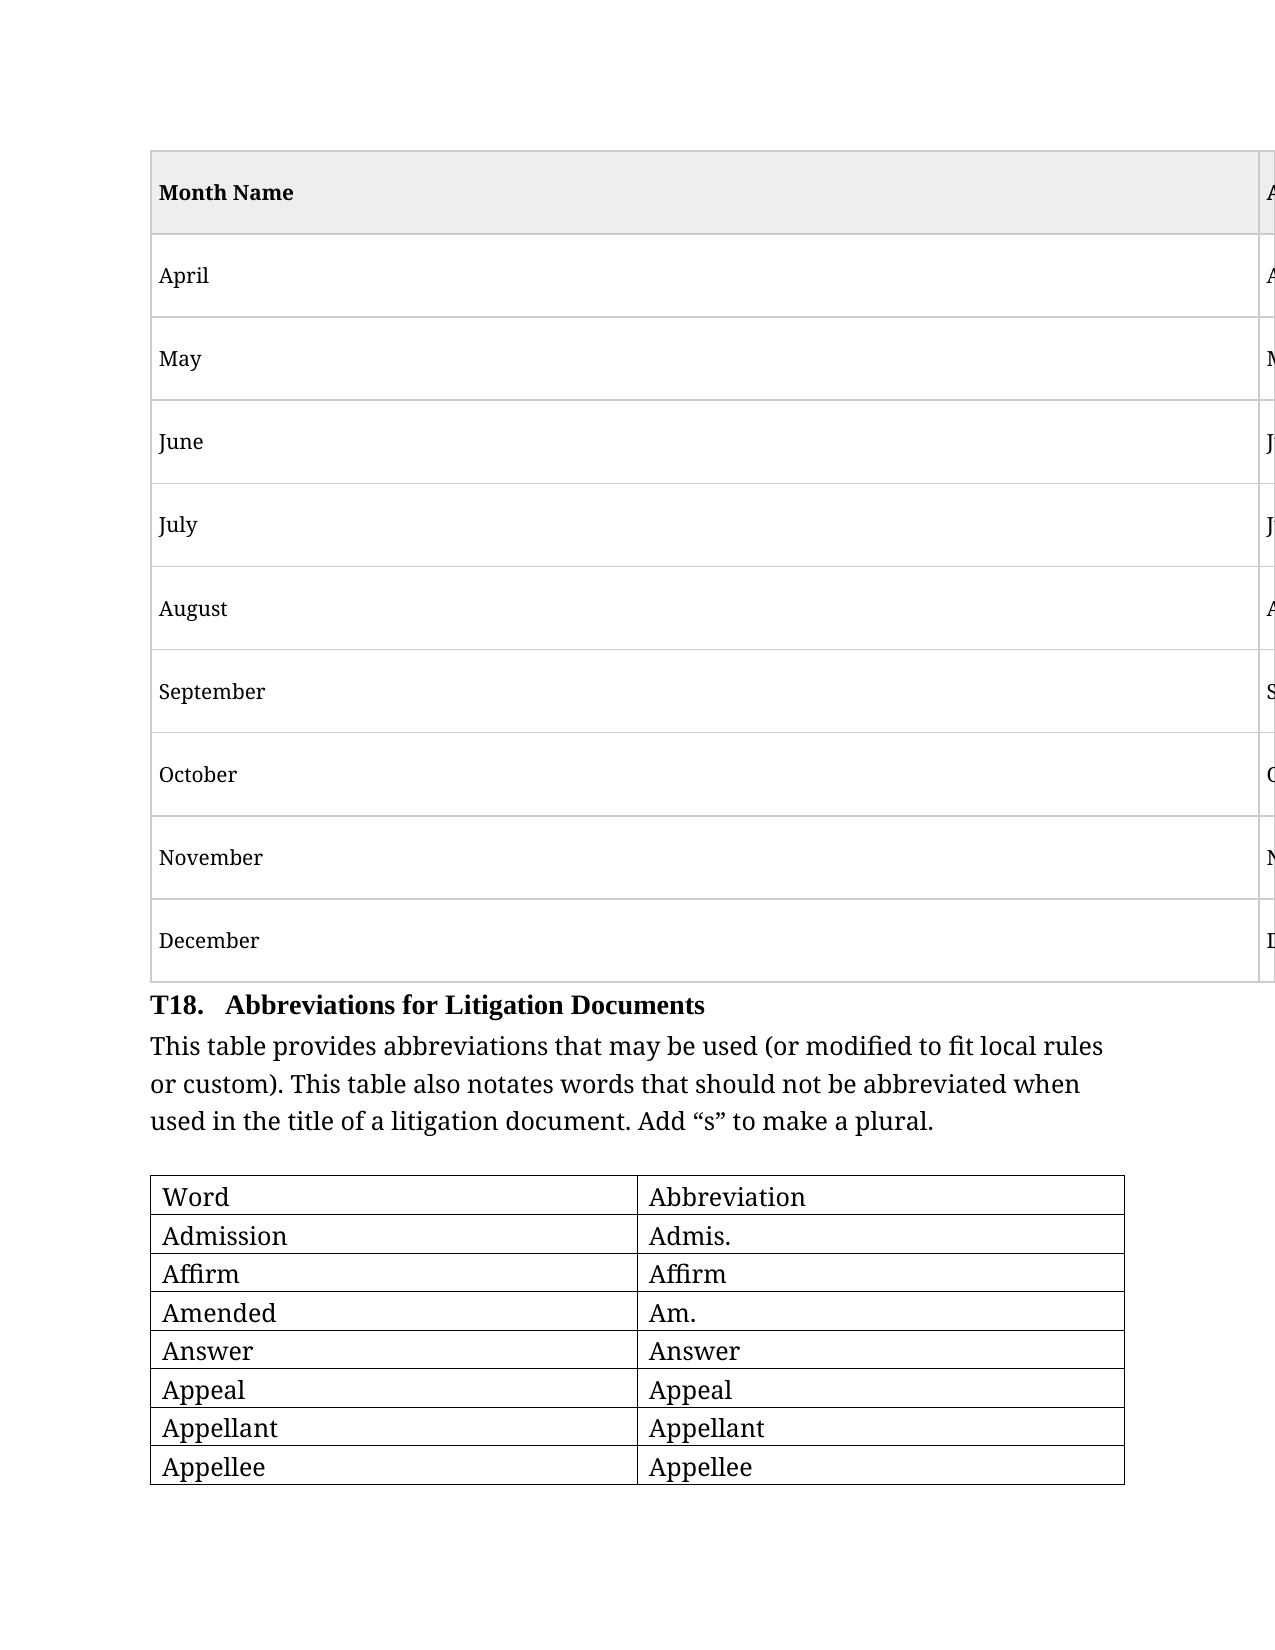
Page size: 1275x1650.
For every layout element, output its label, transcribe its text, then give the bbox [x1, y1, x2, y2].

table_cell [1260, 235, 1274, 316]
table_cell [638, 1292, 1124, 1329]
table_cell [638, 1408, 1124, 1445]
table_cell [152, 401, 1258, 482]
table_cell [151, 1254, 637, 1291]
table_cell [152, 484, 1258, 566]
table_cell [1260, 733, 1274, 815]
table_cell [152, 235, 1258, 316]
text This table provides abbreviations that may be used (or modified to fit local rules or custom). This table also notates words that should not be abbreviated when used in the title of a litigation document. Add “s” to make a plural. [150, 1025, 1125, 1138]
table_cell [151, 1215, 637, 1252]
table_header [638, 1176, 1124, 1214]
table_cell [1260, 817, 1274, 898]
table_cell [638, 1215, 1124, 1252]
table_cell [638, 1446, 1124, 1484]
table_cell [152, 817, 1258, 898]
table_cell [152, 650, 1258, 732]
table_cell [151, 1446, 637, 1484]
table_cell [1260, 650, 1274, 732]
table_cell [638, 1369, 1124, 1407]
subtitle T18. Abbreviations for Litigation Documents [150, 988, 1125, 1020]
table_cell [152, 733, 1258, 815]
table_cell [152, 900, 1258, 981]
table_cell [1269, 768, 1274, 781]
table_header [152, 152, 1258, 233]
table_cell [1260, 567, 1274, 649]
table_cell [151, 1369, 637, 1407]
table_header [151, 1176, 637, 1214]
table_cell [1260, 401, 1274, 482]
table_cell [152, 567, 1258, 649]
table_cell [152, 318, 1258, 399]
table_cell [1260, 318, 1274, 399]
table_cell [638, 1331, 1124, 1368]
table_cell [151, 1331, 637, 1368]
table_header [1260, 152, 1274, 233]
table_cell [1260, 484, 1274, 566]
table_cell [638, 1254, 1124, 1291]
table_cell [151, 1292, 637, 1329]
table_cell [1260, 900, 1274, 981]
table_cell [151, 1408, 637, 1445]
